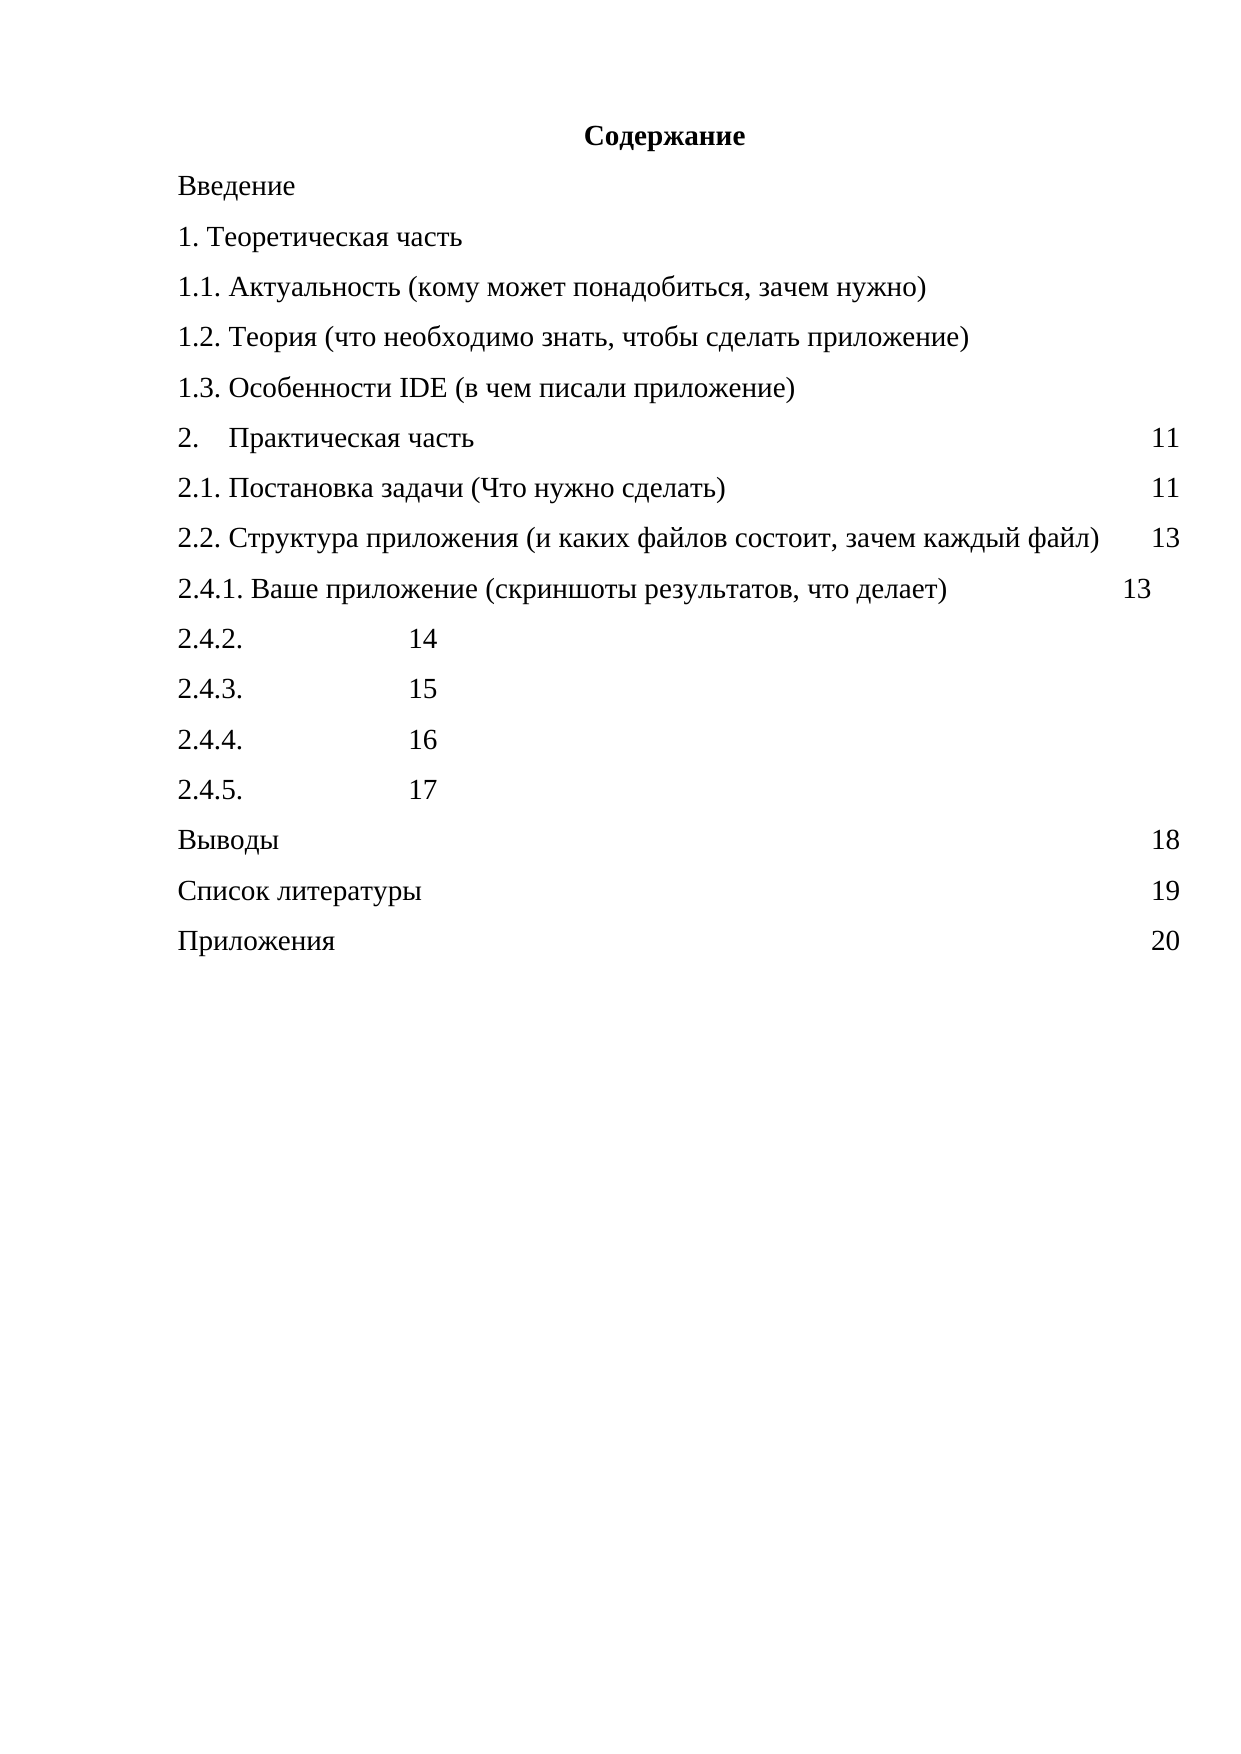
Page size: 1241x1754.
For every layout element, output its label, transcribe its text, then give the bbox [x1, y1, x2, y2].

text Содержание [177, 118, 1152, 152]
